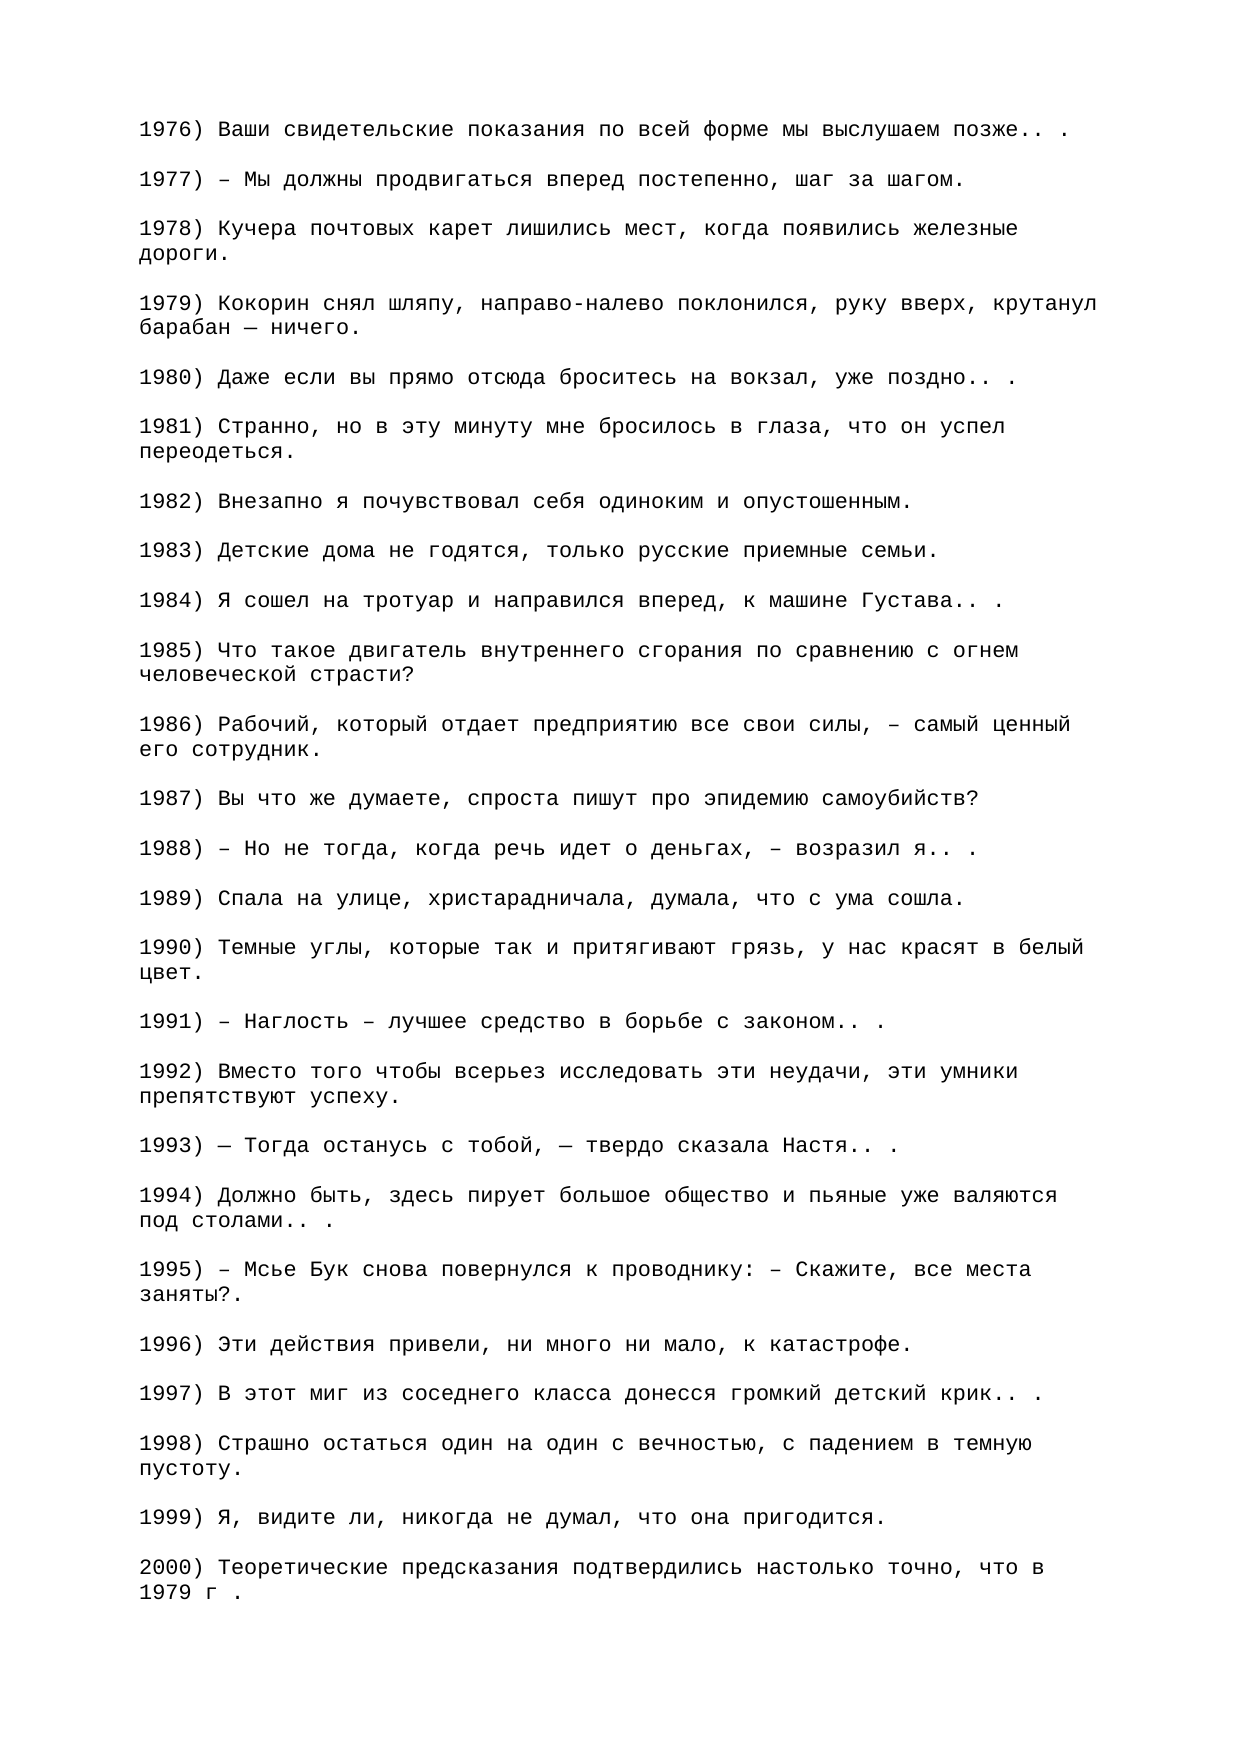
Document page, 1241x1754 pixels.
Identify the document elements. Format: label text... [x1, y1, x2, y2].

text 1976) Ваши свидетельские показания по всей форме мы выслушаем позже.. . [139, 118, 1101, 143]
text 1983) Детские дома не годятся, только русские приемные семьи. [139, 539, 1101, 564]
text 1986) Рабочий, который отдает предприятию все свои силы, – самый ценный его сотрудник. [139, 713, 1101, 763]
text 1982) Внезапно я почувствовал себя одиноким и опустошенным. [139, 490, 1101, 515]
text 1987) Вы что же думаете, спроста пишут про эпидемию самоубийств? [139, 787, 1101, 812]
text 1981) Странно, но в эту минуту мне бросилось в глаза, что он успел переодеться. [139, 416, 1101, 465]
text 1989) Спала на улице, христарадничала, думала, что с ума сошла. [139, 887, 1101, 911]
text 1994) Должно быть, здесь пирует большое общество и пьяные уже валяются под столами.. . [139, 1184, 1101, 1234]
text 1992) Вместо того чтобы всерьез исследовать эти неудачи, эти умники препятствуют успеху. [139, 1060, 1101, 1110]
text 1999) Я, видите ли, никогда не думал, что она пригодится. [139, 1506, 1101, 1531]
text 1977) – Мы должны продвигаться вперед постепенно, шаг за шагом. [139, 168, 1101, 192]
text 2000) Теоретические предсказания подтвердились настолько точно, что в 1979 г . [139, 1556, 1101, 1606]
text 1985) Что такое двигатель внутреннего сгорания по сравнению с огнем человеческой страсти? [139, 639, 1101, 688]
text 1984) Я сошел на тротуар и направился вперед, к машине Густава.. . [139, 589, 1101, 614]
text 1980) Даже если вы прямо отсюда броситесь на вокзал, уже поздно.. . [139, 366, 1101, 391]
text 1996) Эти действия привели, ни много ни мало, к катастрофе. [139, 1333, 1101, 1358]
text 1979) Кокорин снял шляпу, направо-налево поклонился, руку вверх, крутанул барабан — ничего. [139, 292, 1101, 341]
text 1978) Кучера почтовых карет лишились мест, когда появились железные дороги. [139, 217, 1101, 267]
text 1990) Темные углы, которые так и притягивают грязь, у нас красят в белый цвет. [139, 936, 1101, 986]
text 1988) – Но не тогда, когда речь идет о деньгах, – возразил я.. . [139, 837, 1101, 862]
text 1991) – Наглость – лучшее средство в борьбе с законом.. . [139, 1011, 1101, 1035]
text 1993) — Тогда останусь с тобой, — твердо сказала Настя.. . [139, 1134, 1101, 1159]
text 1997) В этот миг из соседнего класса донесся громкий детский крик.. . [139, 1382, 1101, 1407]
text 1995) – Мсье Бук снова повернулся к проводнику: – Скажите, все места заняты?. [139, 1258, 1101, 1308]
text 1998) Страшно остаться один на один с вечностью, с падением в темную пустоту. [139, 1432, 1101, 1482]
